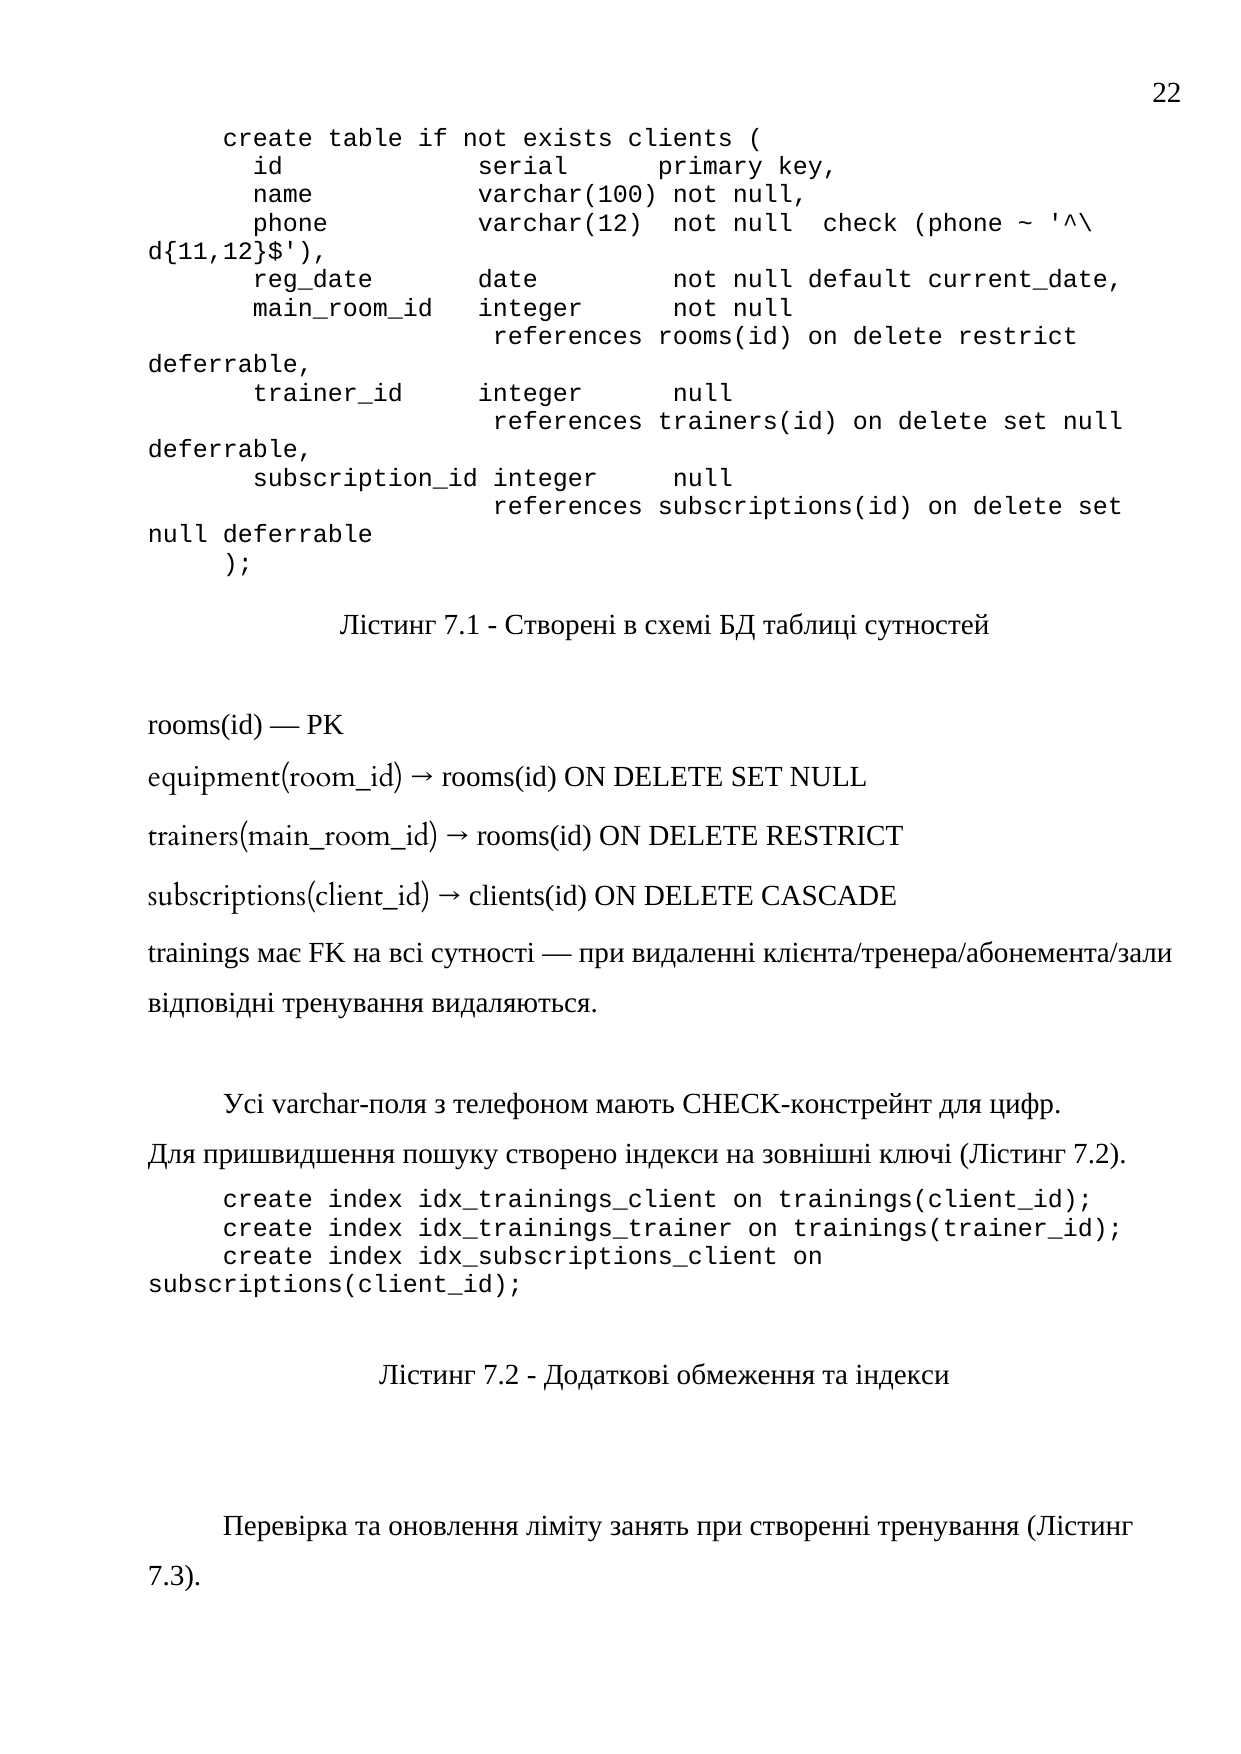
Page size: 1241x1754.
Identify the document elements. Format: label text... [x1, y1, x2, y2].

text create index idx_trainings_trainer on trainings(trainer_id); [148, 1215, 1181, 1243]
text Лістинг 7.1 - Створені в схемі БД таблиці сутностей [148, 607, 1181, 640]
text id serial primary key, [148, 153, 1181, 182]
text Перевірка та оновлення ліміту занять при створенні тренування (Лістинг 7.3). [148, 1508, 1181, 1592]
text references subscriptions(id) on delete set null deferrable [148, 493, 1181, 550]
text Лістинг 7.2 - Додаткові обмеження та індекси [148, 1357, 1181, 1390]
text reg_date date not null default current_date, [148, 267, 1181, 295]
text create table if not exists clients ( [148, 125, 1181, 153]
text references trainers(id) on delete set null deferrable, [148, 408, 1181, 465]
text Усі varchar-поля з телефоном мають CHECK-констрейнт для цифр. [148, 1086, 1181, 1120]
text name varchar(100) not null, [148, 182, 1181, 210]
text rooms(id) — PK [148, 707, 1181, 741]
text Для пришвидшення пошуку створено індекси на зовнішні ключі (Лістинг 7.2). [148, 1137, 1181, 1170]
text trainers(main_room_id) → rooms(id) ON DELETE RESTRICT [148, 817, 1181, 856]
text subscription_id integer null [148, 465, 1181, 493]
text trainer_id integer null [148, 380, 1181, 408]
text ); [148, 550, 1181, 578]
text phone varchar(12) not null check (phone ~ '^\d{11,12}$'), [148, 210, 1181, 267]
text subscriptions(client_id) → clients(id) ON DELETE CASCADE [148, 876, 1181, 916]
text trainings має FK на всі сутності — при видаленні клієнта/тренера/абонемента/зали відповідні тренування видаляються. [148, 935, 1181, 1019]
text create index idx_subscriptions_client on subscriptions(client_id); [148, 1243, 1181, 1300]
text main_room_id integer not null [148, 295, 1181, 323]
text create index idx_trainings_client on trainings(client_id); [148, 1187, 1181, 1215]
text references rooms(id) on delete restrict deferrable, [148, 323, 1181, 380]
text equipment(room_id) → rooms(id) ON DELETE SET NULL [148, 758, 1181, 797]
